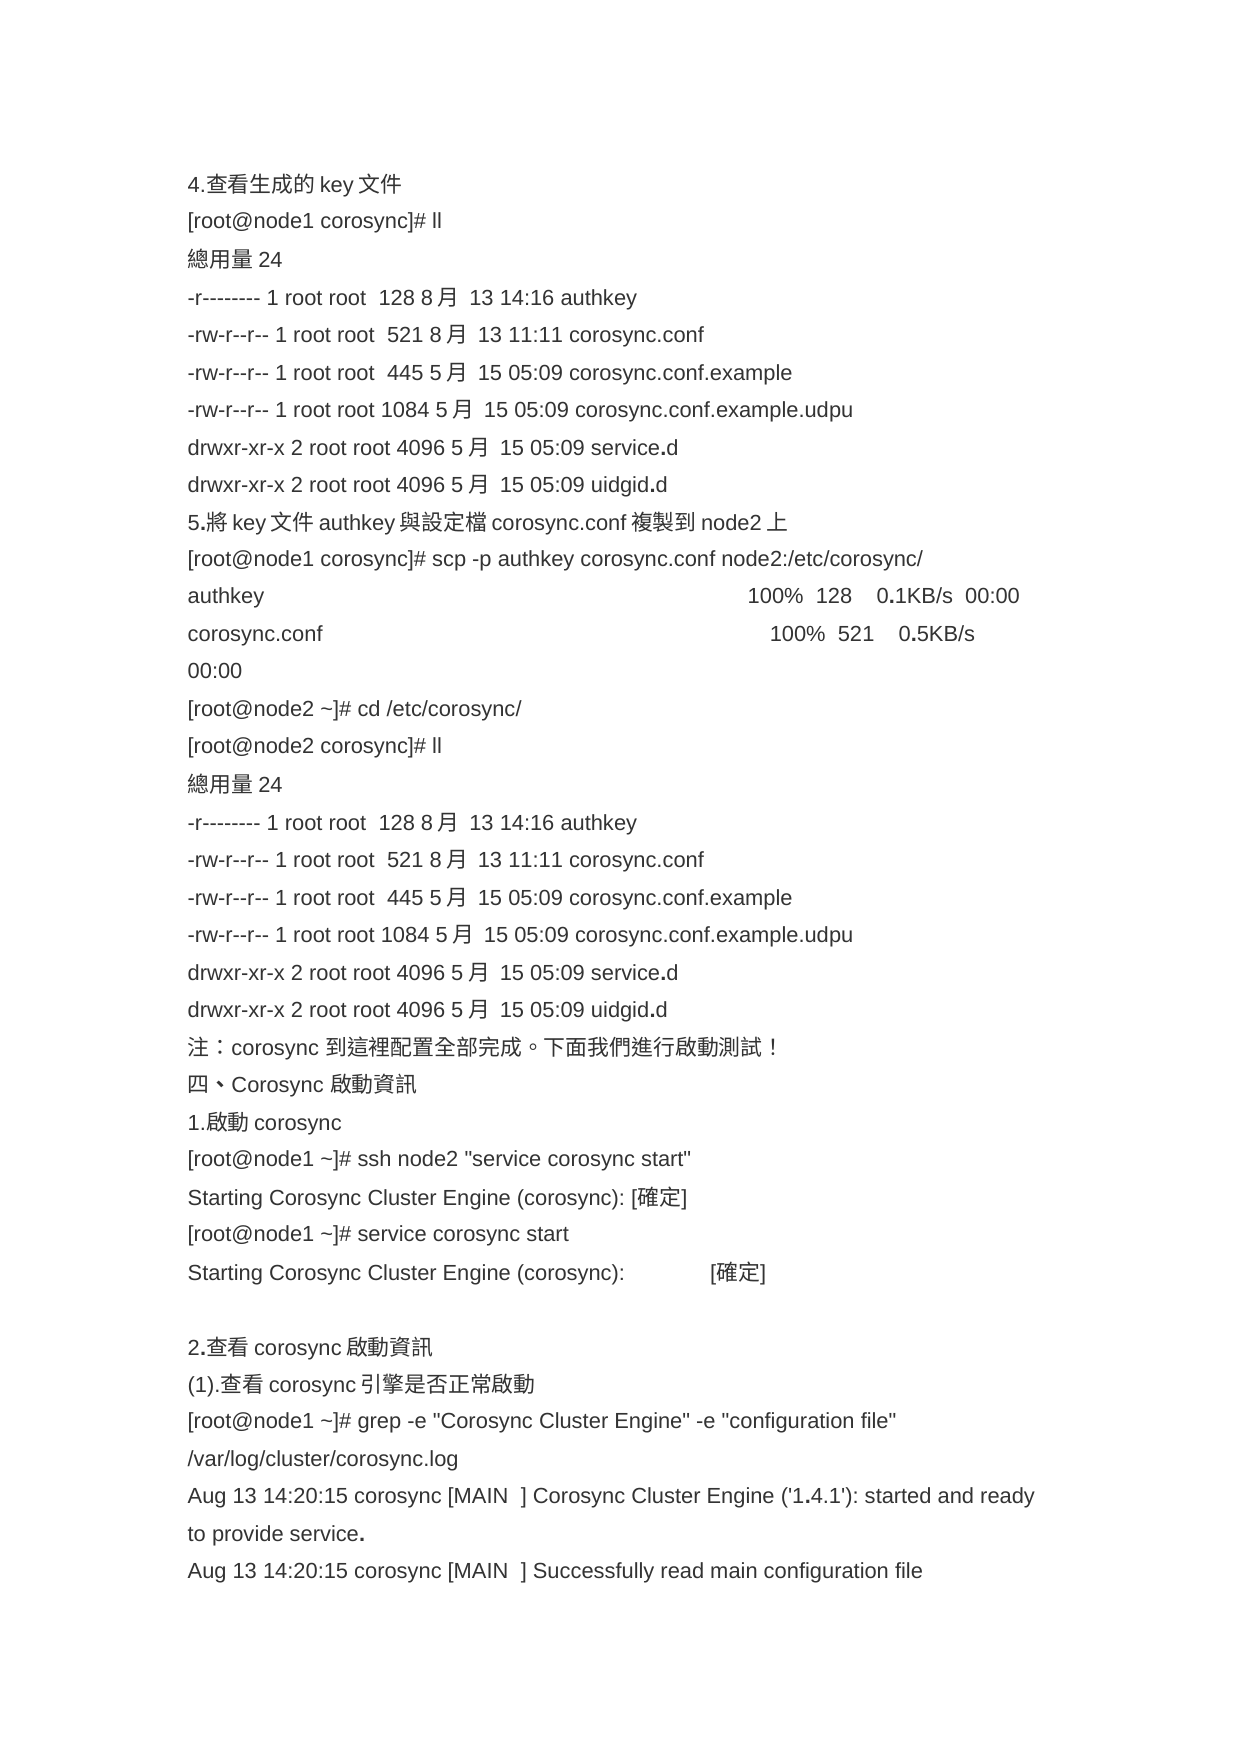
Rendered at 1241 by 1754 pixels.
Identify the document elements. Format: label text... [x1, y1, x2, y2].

text [root@node1 ~]# ssh node2 "service corosync start" Starting Corosync Cluster Engine (corosync): [確定] [root@node1 ~]# service corosync start Starting Corosync Cluster Engine (corosync): [確定] [187, 1139, 1053, 1289]
text 2.查看corosync啟動資訊 [187, 1327, 1053, 1364]
text 5.將key文件authkey與設定檔corosync.conf複製到node2上 [root@node1 corosync]# scp -p authkey corosync.conf node2:/etc/corosync/ authkey 100% 128 0.1KB/s 00:00 corosync.conf 100% 521 0.5KB/s 00:00 [root@node2 ~]# cd /etc/corosync/ [root@node2 corosync]# ll 總用量 24 -r-------- 1 root root 128 8月 13 14:16 authkey -rw-r--r-- 1 root root 521 8月 13 11:11 corosync.conf -rw-r--r-- 1 root root 445 5月 15 05:09 corosync.conf.example -rw-r--r-- 1 root root 1084 5月 15 05:09 corosync.conf.example.udpu drwxr-xr-x 2 root root 4096 5月 15 05:09 service.d drwxr-xr-x 2 root root 4096 5月 15 05:09 uidgid.d [187, 502, 1053, 1027]
text 注：corosync 到這裡配置全部完成。下面我們進行啟動測試！ 四、Corosync 啟動資訊 1.啟動corosync [187, 1027, 1053, 1139]
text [187, 1364, 1053, 1589]
text 4.查看生成的key文件 [root@node1 corosync]# ll 總用量 24 -r-------- 1 root root 128 8月 13 14:16 authkey -rw-r--r-- 1 root root 521 8月 13 11:11 corosync.conf -rw-r--r-- 1 root root 445 5月 15 05:09 corosync.conf.example -rw-r--r-- 1 root root 1084 5月 15 05:09 corosync.conf.example.udpu drwxr-xr-x 2 root root 4096 5月 15 05:09 service.d drwxr-xr-x 2 root root 4096 5月 15 05:09 uidgid.d [187, 164, 1053, 502]
